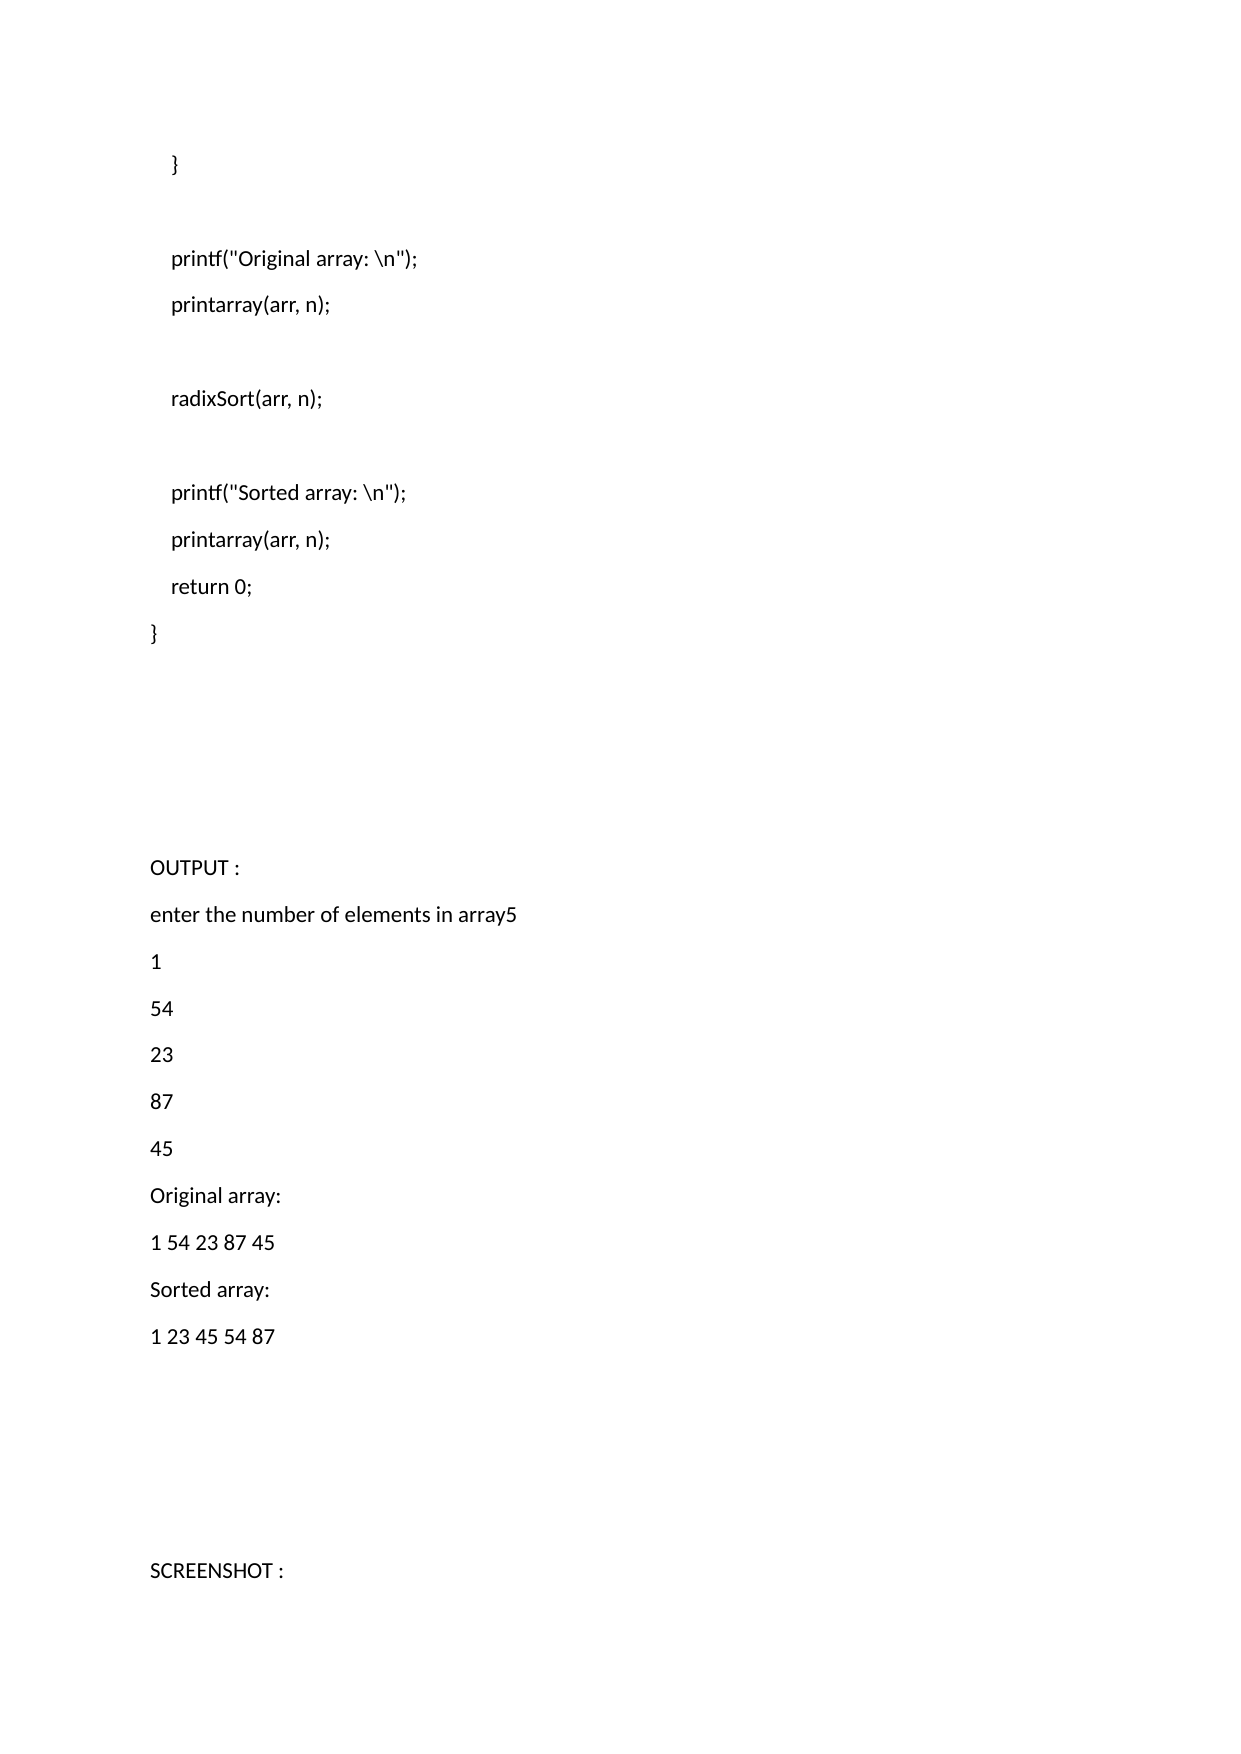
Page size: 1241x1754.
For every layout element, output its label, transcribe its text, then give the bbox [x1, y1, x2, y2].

text 23 [150, 1041, 1090, 1069]
text printarray(arr, n); [150, 525, 1090, 553]
text 1 54 23 87 45 [150, 1228, 1090, 1256]
text Original array: [150, 1181, 1090, 1209]
text Sorted array: [150, 1275, 1090, 1303]
text 54 [150, 994, 1090, 1022]
text printf("Original array: \n"); [150, 244, 1090, 272]
text 45 [150, 1134, 1090, 1162]
text } [150, 619, 1090, 647]
text OUTPUT : [150, 853, 1090, 881]
text return 0; [150, 572, 1090, 600]
text 1 23 45 54 87 [150, 1322, 1090, 1350]
text SCREENSHOT : [150, 1556, 1090, 1584]
text 1 [150, 947, 1090, 975]
text enter the number of elements in array5 [150, 900, 1090, 928]
text 87 [150, 1087, 1090, 1116]
text radixSort(arr, n); [150, 384, 1090, 412]
text printf("Sorted array: \n"); [150, 478, 1090, 506]
text printarray(arr, n); [150, 291, 1090, 319]
text } [150, 150, 1090, 178]
